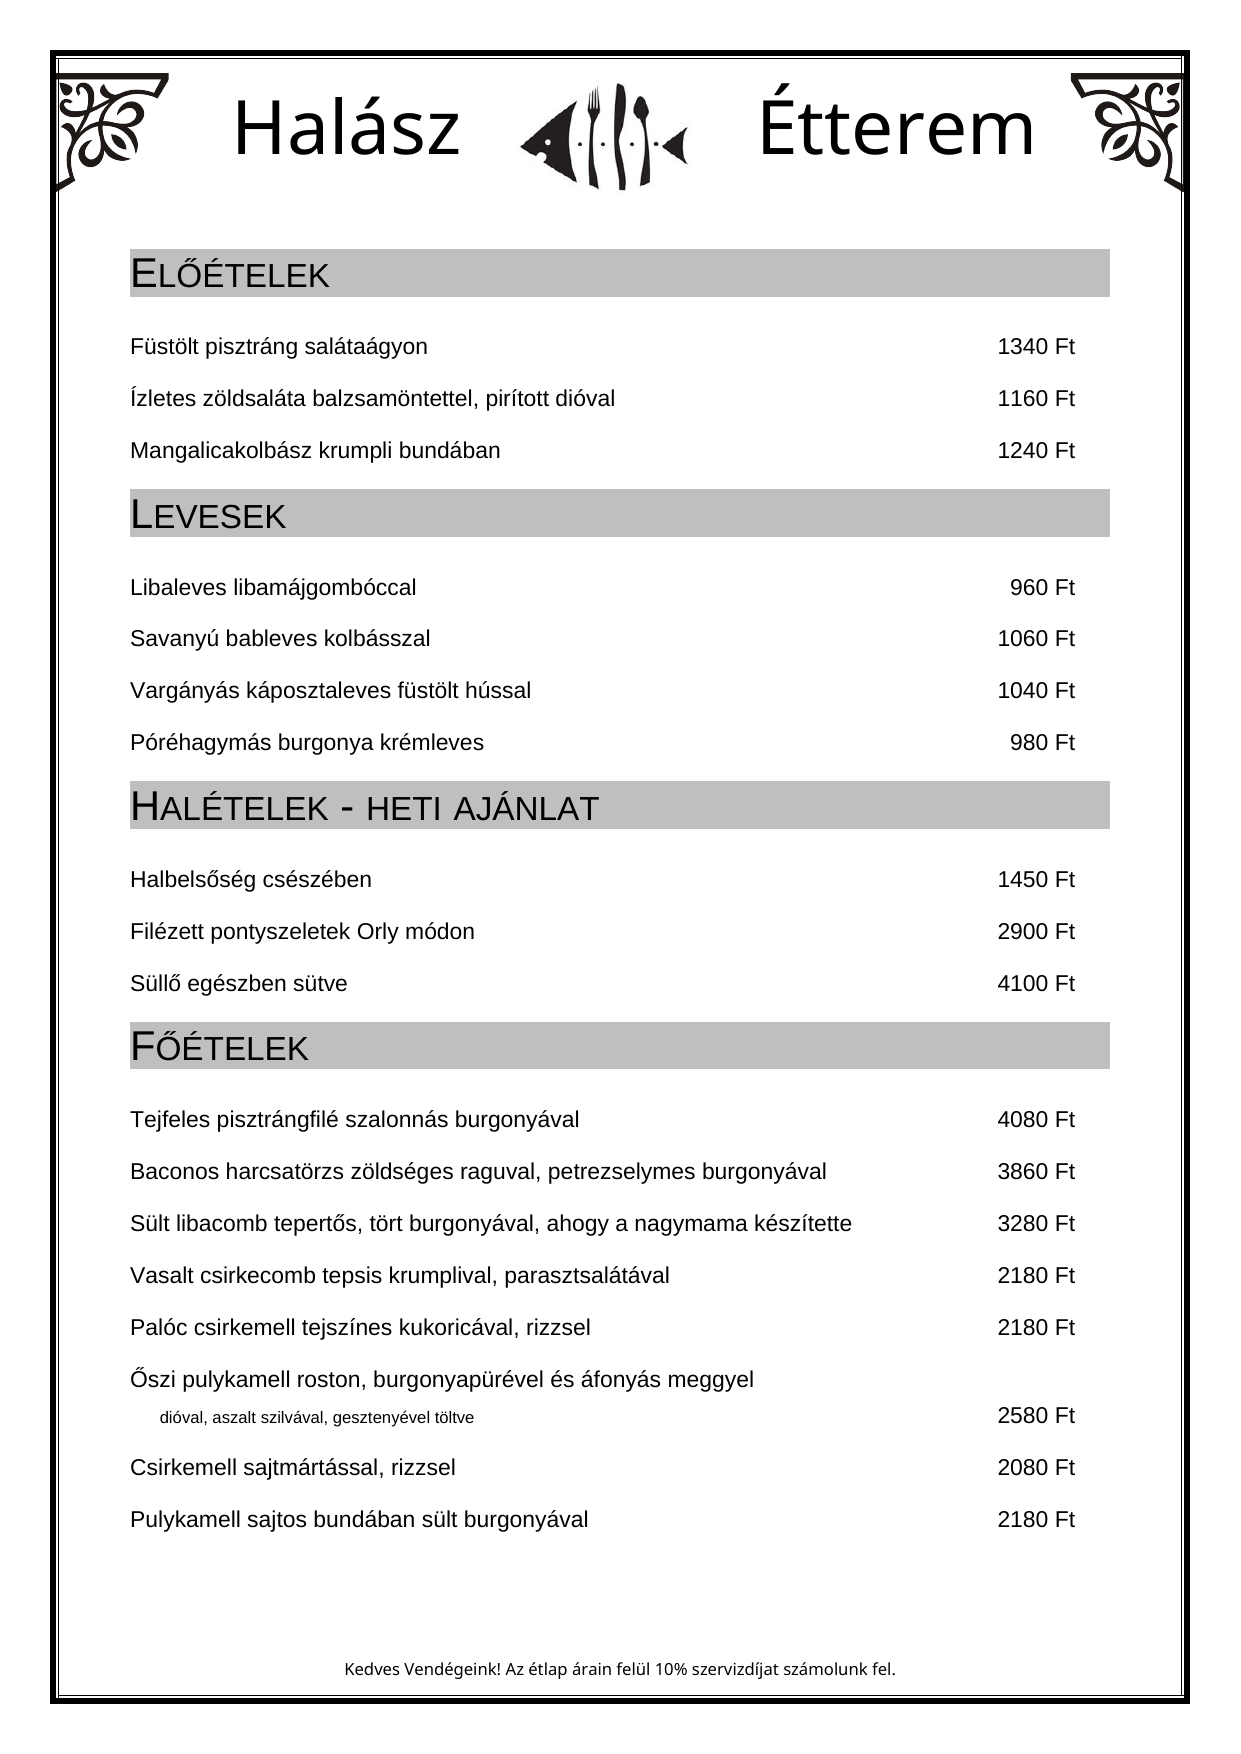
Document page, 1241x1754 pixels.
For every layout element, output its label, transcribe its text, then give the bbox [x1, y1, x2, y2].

text Ízletes zöldsaláta balzsamöntettel, pirított dióval 1160 Ft [130, 385, 1110, 411]
text Savanyú bableves kolbásszal 1060 Ft [130, 625, 1110, 652]
text Halbelsőség csészében 1450 Ft [130, 866, 1110, 892]
text Mangalicakolbász krumpli bundában 1240 Ft [130, 437, 1110, 463]
text Főételek [130, 1022, 1110, 1069]
text Sült libacomb tepertős, tört burgonyával, ahogy a nagymama készítette 3280 Ft [130, 1210, 1110, 1236]
picture [503, 73, 714, 204]
text Tejfeles pisztrángfilé szalonnás burgonyával 4080 Ft [130, 1106, 1110, 1132]
text Füstölt pisztráng salátaágyon 1340 Ft [130, 333, 1110, 359]
text Vasalt csirkecomb tepsis krumplival, parasztsalátával 2180 Ft [130, 1262, 1110, 1288]
text Vargányás káposztaleves füstölt hússal 1040 Ft [130, 677, 1110, 704]
text Libaleves libamájgombóccal 960 Ft [130, 573, 1110, 600]
text Süllő egészben sütve 4100 Ft [130, 970, 1110, 996]
text Baconos harcsatörzs zöldséges raguval, petrezselymes burgonyával 3860 Ft [130, 1158, 1110, 1184]
picture [1070, 73, 1181, 192]
text Pulykamell sajtos bundában sült burgonyával 2180 Ft [130, 1506, 1110, 1532]
text Levesek [130, 489, 1110, 537]
text Póréhagymás burgonya krémleves 980 Ft [130, 729, 1110, 756]
text Őszi pulykamell roston, burgonyapürével és áfonyás meggyel dióval, aszalt szilvával, gesztenyével töltve 2580 Ft [130, 1366, 1110, 1428]
text Filézett pontyszeletek Orly módon 2900 Ft [130, 918, 1110, 944]
picture [59, 73, 169, 192]
text Palóc csirkemell tejszínes kukoricával, rizzsel 2180 Ft [130, 1314, 1110, 1340]
text Csirkemell sajtmártással, rizzsel 2080 Ft [130, 1454, 1110, 1480]
text Előételek [130, 249, 1110, 297]
text Halételek - heti ajánlat [130, 781, 1110, 829]
